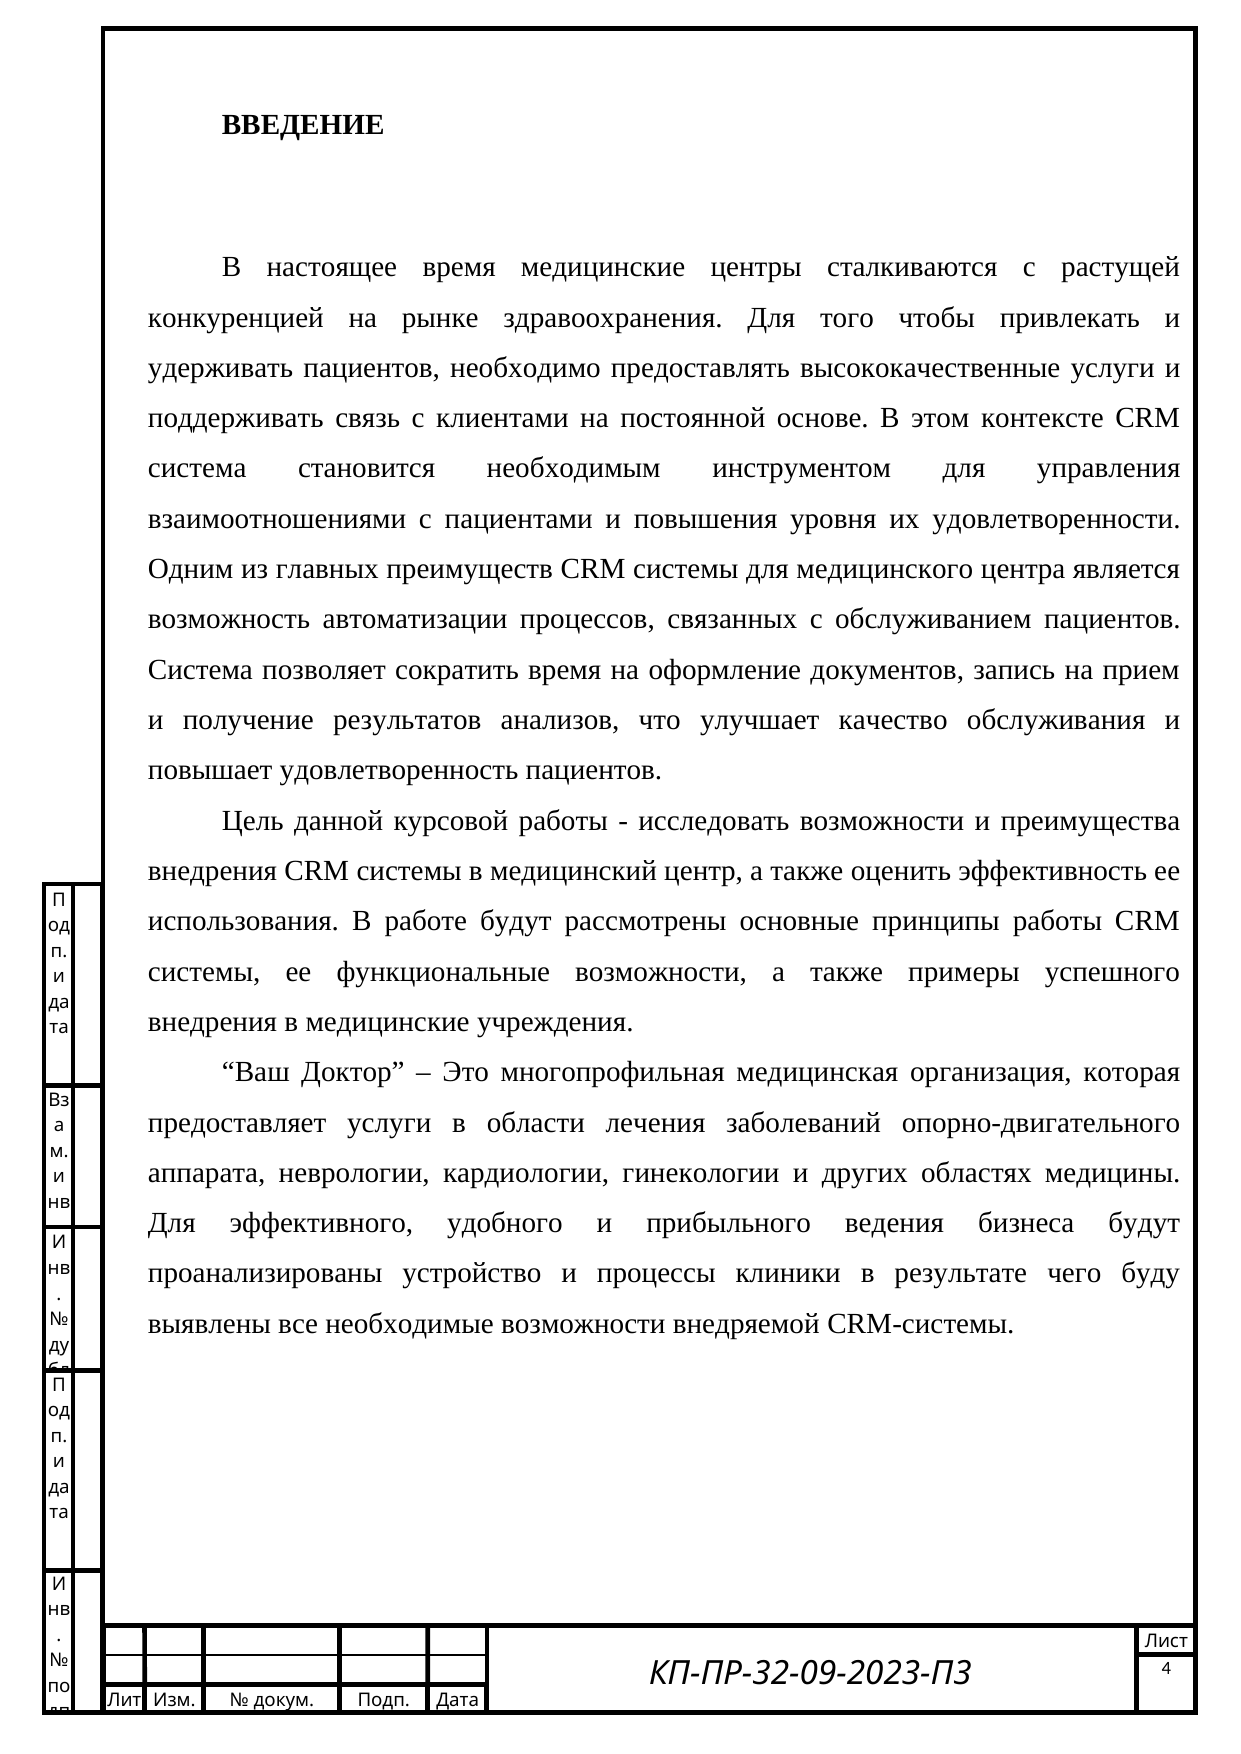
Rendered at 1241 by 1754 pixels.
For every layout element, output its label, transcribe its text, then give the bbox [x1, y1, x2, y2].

text В настоящее время медицинские центры сталкиваются с растущей конкуренцией на рынке здравоохранения. Для того чтобы привлекать и удерживать пациентов, необходимо предоставлять высококачественные услуги и поддерживать связь с клиентами на постоянной основе. В этом контексте CRM система становится необходимым инструментом для управления взаимоотношениями с пациентами и повышения уровня их удовлетворенности. Одним из главных преимуществ CRM системы для медицинского центра является возможность автоматизации процессов, связанных с обслуживанием пациентов. Система позволяет сократить время на оформление документов, запись на прием и получение результатов анализов, что улучшает качество обслуживания и повышает удовлетворенность пациентов. [148, 249, 1181, 786]
text “Ваш Доктор” – Это многопрофильная медицинская организация, которая предоставляет услуги в области лечения заболеваний опорно-двигательного аппарата, неврологии, кардиологии, гинекологии и других областях медицины. Для эффективного, удобного и прибыльного ведения бизнеса будут проанализированы устройство и процессы клиники в результате чего буду выявлены все необходимые возможности внедряемой CRM-системы. [148, 1054, 1181, 1339]
text Цель данной курсовой работы - исследовать возможности и преимущества внедрения CRM системы в медицинский центр, а также оценить эффективность ее использования. В работе будут рассмотрены основные принципы работы CRM системы, ее функциональные возможности, а также примеры успешного внедрения в медицинские учреждения. [148, 803, 1181, 1038]
subtitle Введение [148, 107, 1181, 141]
